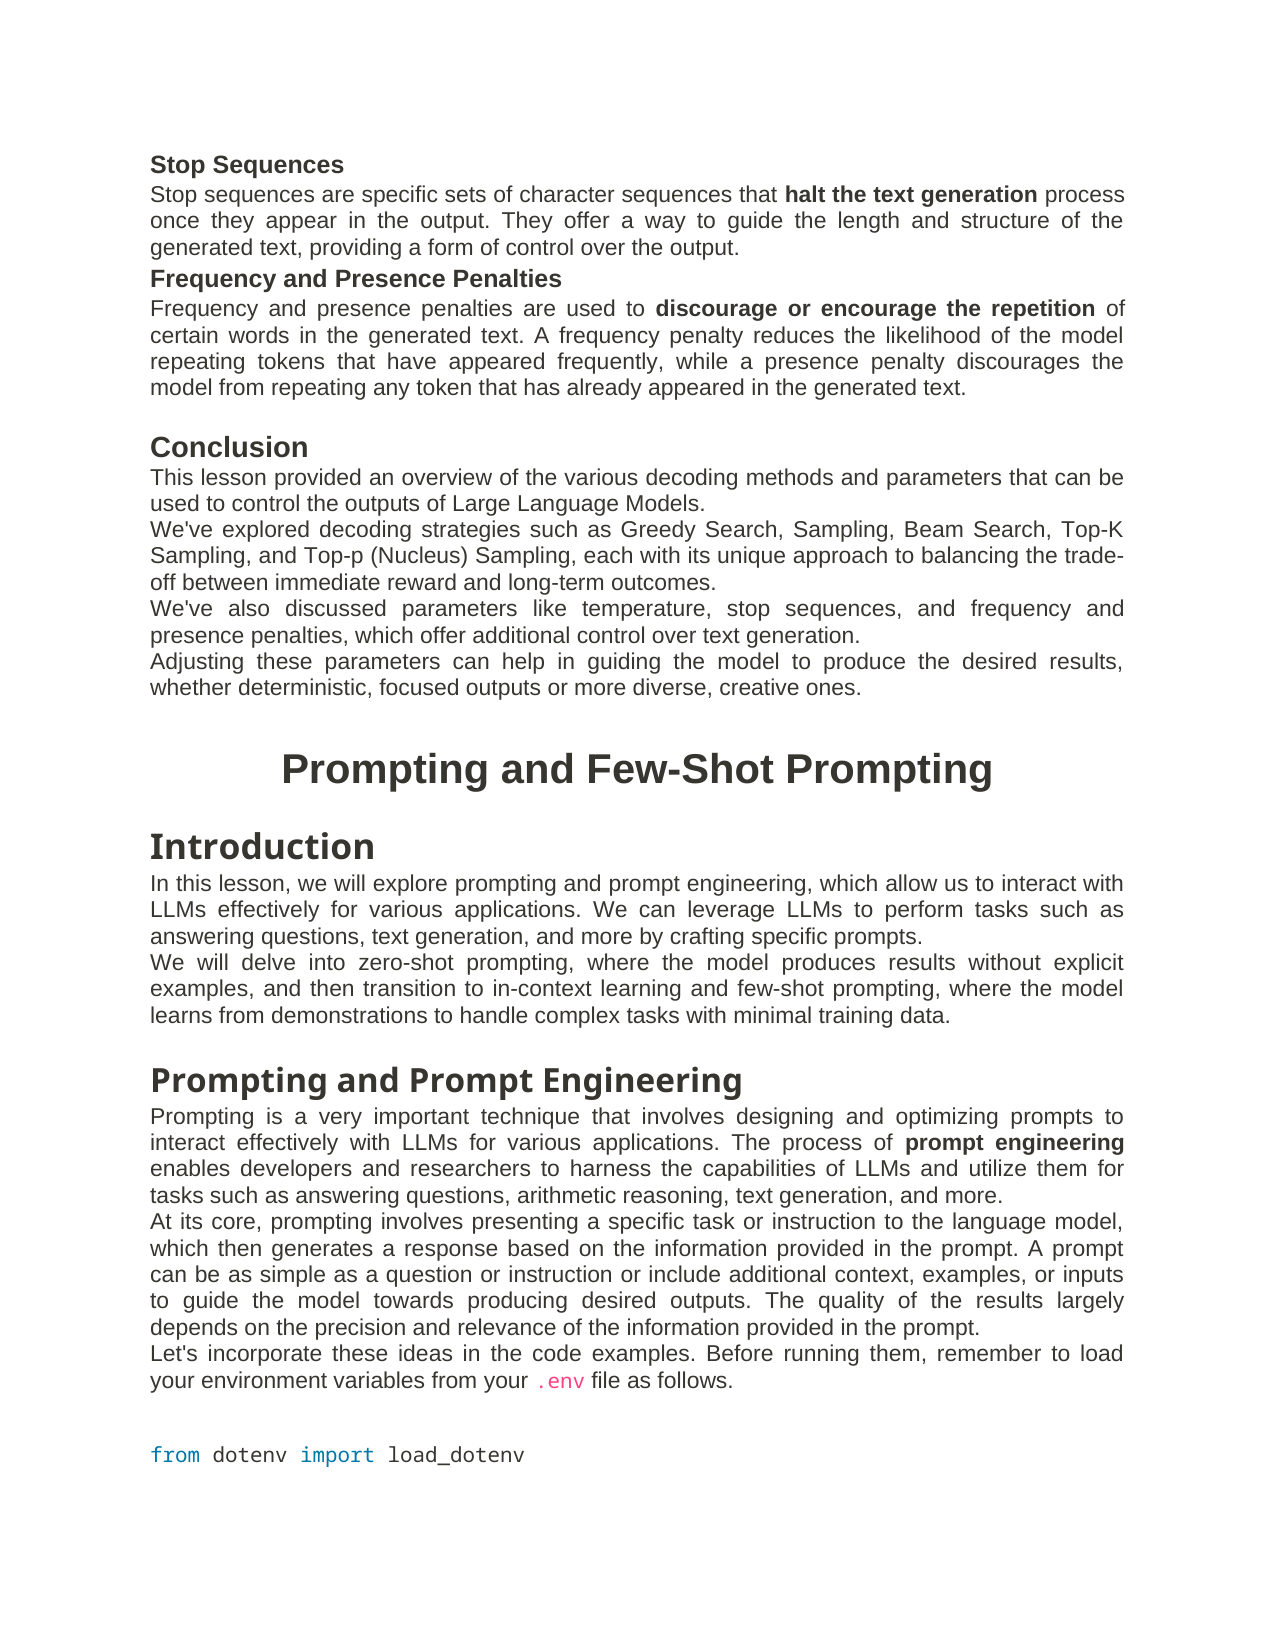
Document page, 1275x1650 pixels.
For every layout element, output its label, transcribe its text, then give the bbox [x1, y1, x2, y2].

subtitle Frequency and Presence Penalties [150, 264, 1125, 293]
text In this lesson, we will explore prompting and prompt engineering, which allow us to interact with LLMs effectively for various applications. We can leverage LLMs to perform tasks such as answering questions, text generation, and more by crafting specific prompts. [150, 870, 1125, 949]
subtitle Prompting and Few-Shot Prompting [150, 745, 1125, 793]
text Stop sequences are specific sets of character sequences that halt the text generation process once they appear in the output. They offer a way to guide the length and structure of the generated text, providing a form of control over the output. [150, 181, 1125, 260]
subtitle Prompting and Prompt Engineering [150, 1057, 1125, 1103]
text Prompting is a very important technique that involves designing and optimizing prompts to interact effectively with LLMs for various applications. The process of prompt engineering enables developers and researchers to harness the capabilities of LLMs and utilize them for tasks such as answering questions, arithmetic reasoning, text generation, and more. [150, 1103, 1125, 1208]
text from dotenv import load_dotenv [150, 1440, 1125, 1468]
subtitle Introduction [150, 822, 1125, 870]
text We've explored decoding strategies such as Greedy Search, Sampling, Beam Search, Top-K Sampling, and Top-p (Nucleus) Sampling, each with its unique approach to balancing the trade-off between immediate reward and long-term outcomes. [150, 516, 1125, 595]
text We've also discussed parameters like temperature, stop sequences, and frequency and presence penalties, which offer additional control over text generation. [150, 595, 1125, 648]
text Adjusting these parameters can help in guiding the model to produce the desired results, whether deterministic, focused outputs or more diverse, creative ones. [150, 648, 1125, 701]
text We will delve into zero-shot prompting, where the model produces results without explicit examples, and then transition to in-context learning and few-shot prompting, where the model learns from demonstrations to handle complex tasks with minimal training data. [150, 949, 1125, 1028]
text This lesson provided an overview of the various decoding methods and parameters that can be used to control the outputs of Large Language Models. [150, 463, 1125, 516]
subtitle Conclusion [150, 430, 1125, 463]
subtitle Stop Sequences [150, 150, 1125, 179]
text At its core, prompting involves presenting a specific task or instruction to the language model, which then generates a response based on the information provided in the prompt. A prompt can be as simple as a question or instruction or include additional context, examples, or inputs to guide the model towards producing desired outputs. The quality of the results largely depends on the precision and relevance of the information provided in the prompt. [150, 1208, 1125, 1340]
text Let's incorporate these ideas in the code examples. Before running them, remember to load your environment variables from your .env file as follows. [150, 1340, 1125, 1395]
text Frequency and presence penalties are used to discourage or encourage the repetition of certain words in the generated text. A frequency penalty reduces the likelihood of the model repeating tokens that have appeared frequently, while a presence penalty discourages the model from repeating any token that has already appeared in the generated text. [150, 295, 1125, 401]
